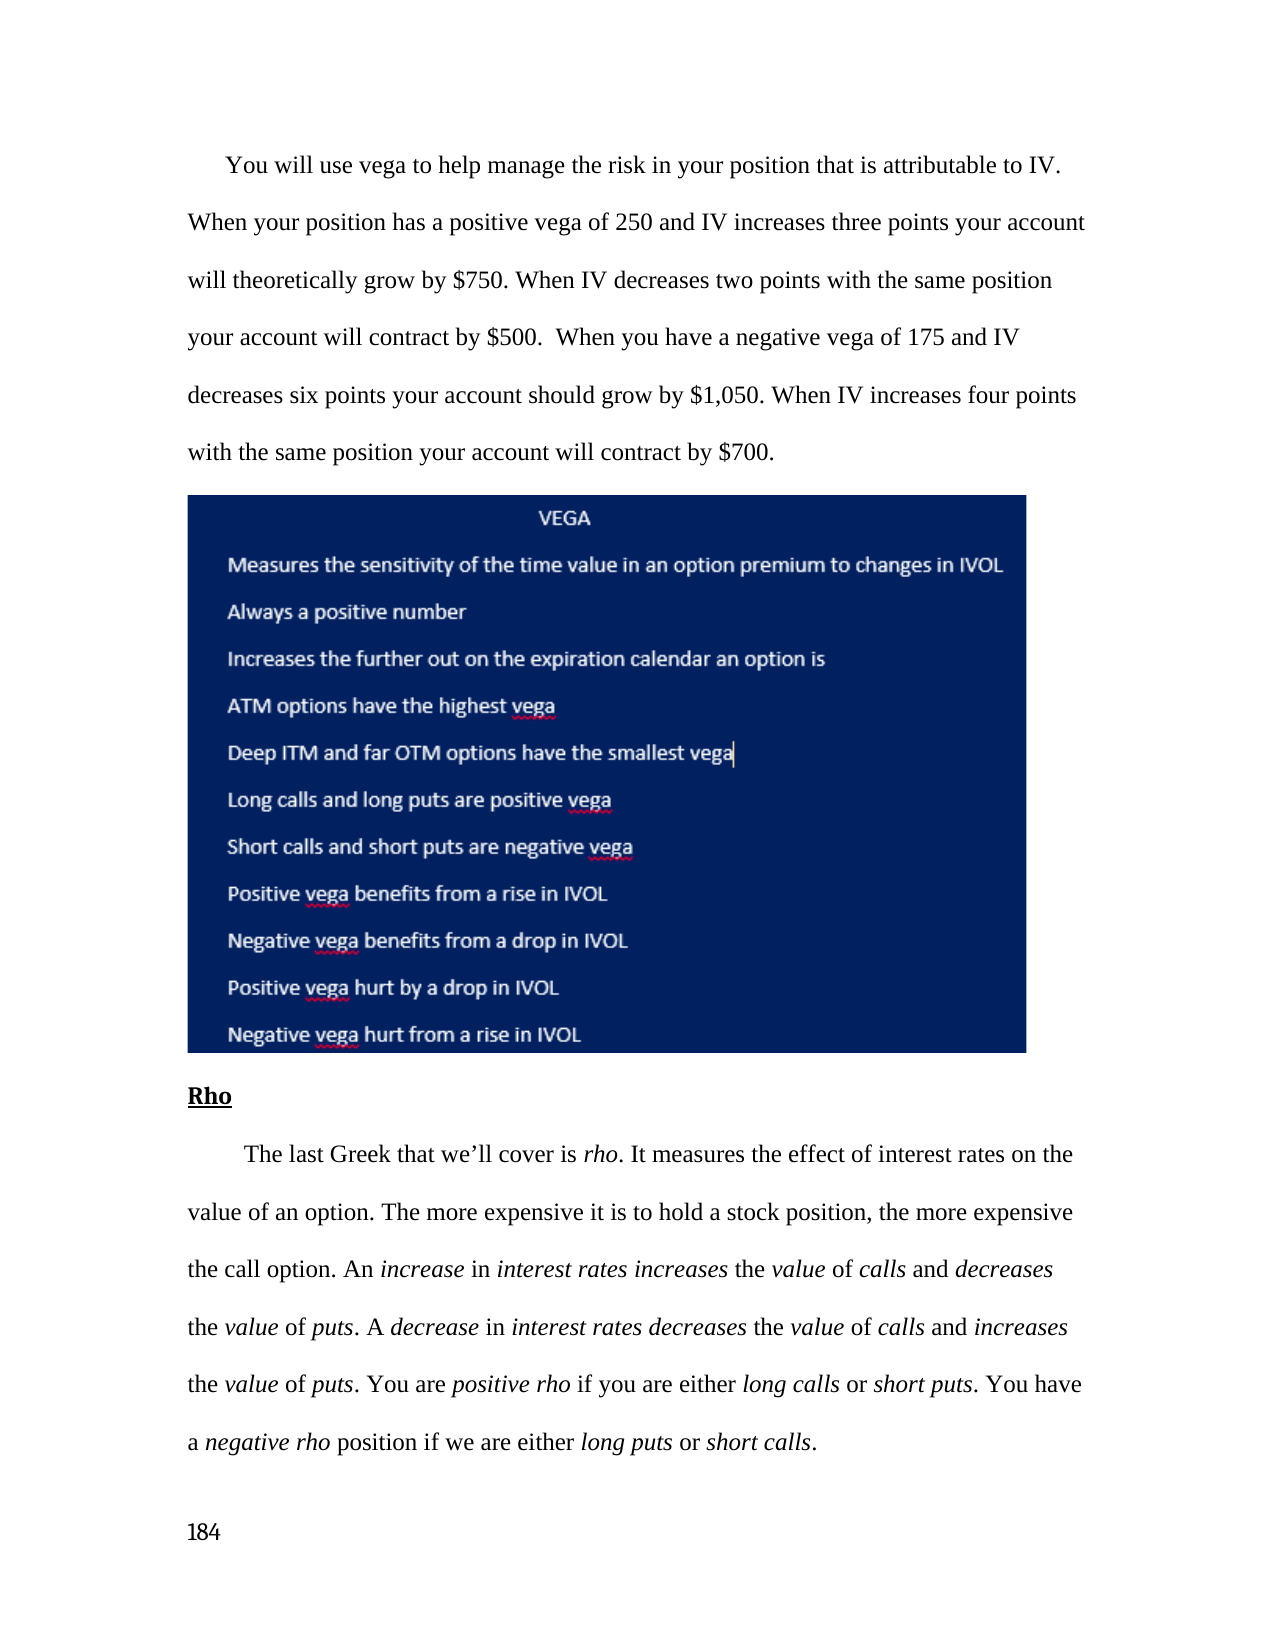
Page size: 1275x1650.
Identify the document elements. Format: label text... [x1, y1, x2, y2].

text The last Greek that we’ll cover is rho. It measures the effect of interest rates on the value of an option. The more expensive it is to hold a stock position, the more expensive the call option. An increase in interest rates increases the value of calls and decreases the value of puts. A decrease in interest rates decreases the value of calls and increases the value of puts. You are positive rho if you are either long calls or short puts. You have a negative rho position if we are either long puts or short calls. [187, 1139, 1087, 1455]
picture [187, 495, 1027, 1053]
text Rho [187, 1082, 1087, 1110]
text You will use vega to help manage the risk in your position that is attributable to IV. When your position has a positive vega of 250 and IV increases three points your account will theoretically grow by $750. When IV decreases two points with the same position your account will contract by $500. When you have a negative vega of 175 and IV decreases six points your account should grow by $1,050. When IV increases four points with the same position your account will contract by $700. [187, 150, 1087, 466]
